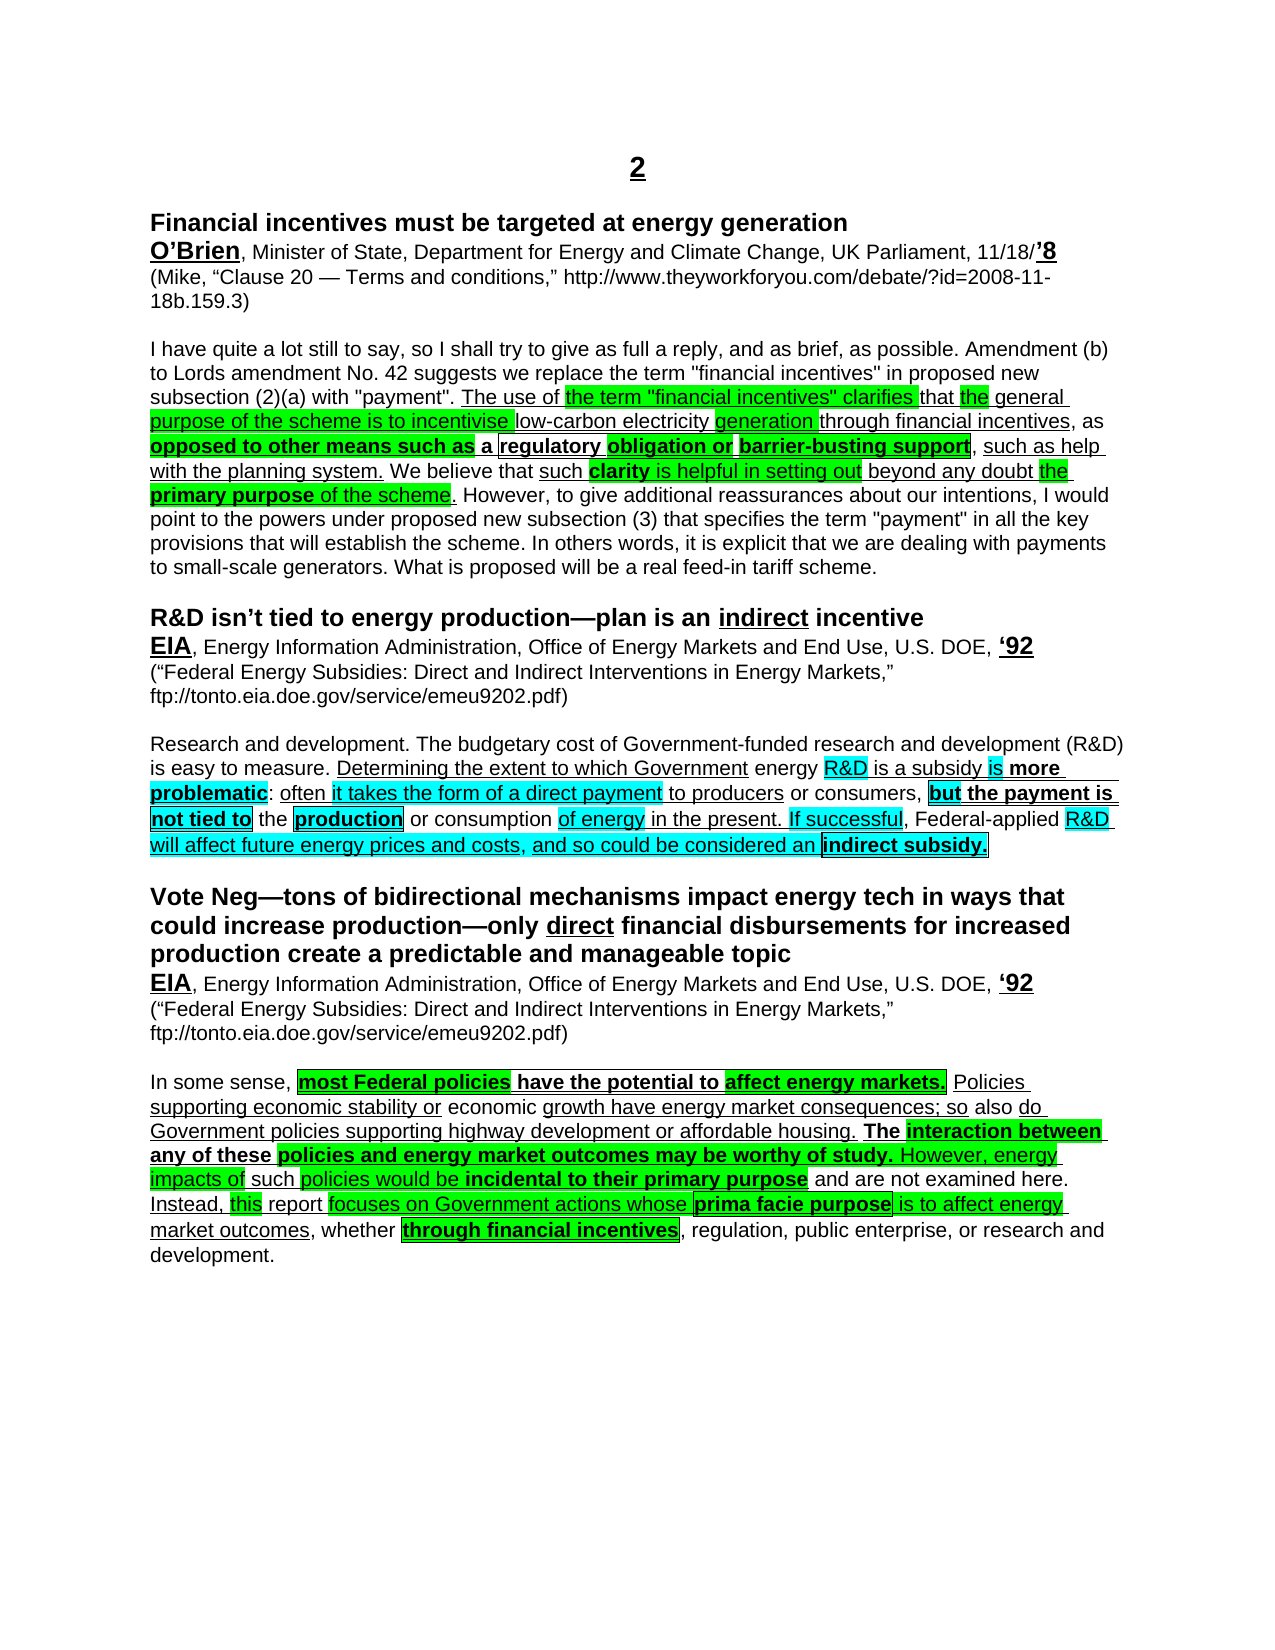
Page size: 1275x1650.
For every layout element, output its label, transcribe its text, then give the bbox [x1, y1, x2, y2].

text (Mike, “Clause 20 — Terms and conditions,” http://www.theyworkforyou.com/debate/?id=2008-11-18b.159.3) [150, 265, 1125, 313]
text EIA, Energy Information Administration, Office of Energy Markets and End Use, U.S. DOE, ‘92 [150, 968, 1125, 997]
text (“Federal Energy Subsidies: Direct and Indirect Interventions in Energy Markets,” ftp://tonto.eia.doe.gov/service/emeu9202.pdf) [150, 997, 1125, 1045]
subtitle R&D isn’t tied to energy production—plan is an indirect incentive [150, 602, 1125, 631]
text I have quite a lot still to say, so I shall try to give as full a reply, and as brief, as possible. Amendment (b) to Lords amendment No. 42 suggests we replace the term "financial incentives" in proposed new subsection (2)(a) with "payment". The use of the term "financial incentives" clarifies that the general purpose of the scheme is to incentivise low-carbon electricity generation through financial incentives, as opposed to other means such as a regulatory obligation or barrier-busting support, such as help with the planning system. We believe that such clarity is helpful in setting out beyond any doubt the primary purpose of the scheme. However, to give additional reassurances about our intentions, I would point to the powers under proposed new subsection (3) that specifies the term "payment" in all the key provisions that will establish the scheme. In others words, it is explicit that we are dealing with payments to small-scale generators. What is proposed will be a real feed-in tariff scheme. [150, 337, 1125, 578]
text In some sense, most Federal policies have the potential to affect energy markets. Policies supporting economic stability or economic growth have energy market consequences; so also do Government policies supporting highway development or affordable housing. The interaction between any of these policies and energy market outcomes may be worthy of study. However, energy impacts of such policies would be incidental to their primary purpose and are not examined here. Instead, this report focuses on Government actions whose prima facie purpose is to affect energy market outcomes, whether through financial incentives, regulation, public enterprise, or research and development. [150, 1069, 1125, 1267]
text EIA, Energy Information Administration, Office of Energy Markets and End Use, U.S. DOE, ‘92 [150, 631, 1125, 660]
subtitle Vote Neg—tons of bidirectional mechanisms impact energy tech in ways that could increase production—only direct financial disbursements for increased production create a predictable and manageable topic [150, 882, 1125, 968]
text Research and development. The budgetary cost of Government-funded research and development (R&D) is easy to measure. Determining the extent to which Government energy R&D is a subsidy is more problematic: often it takes the form of a direct payment to producers or consumers, but the payment is not tied to the production or consumption of energy in the present. If successful, Federal-applied R&D will affect future energy prices and costs, and so could be considered an indirect subsidy. [150, 732, 1125, 858]
text (“Federal Energy Subsidies: Direct and Indirect Interventions in Energy Markets,” ftp://tonto.eia.doe.gov/service/emeu9202.pdf) [150, 660, 1125, 708]
subtitle 2 [150, 150, 1125, 183]
subtitle Financial incentives must be targeted at energy generation [150, 207, 1125, 236]
text O’Brien, Minister of State, Department for Energy and Climate Change, UK Parliament, 11/18/’8 [150, 236, 1125, 265]
